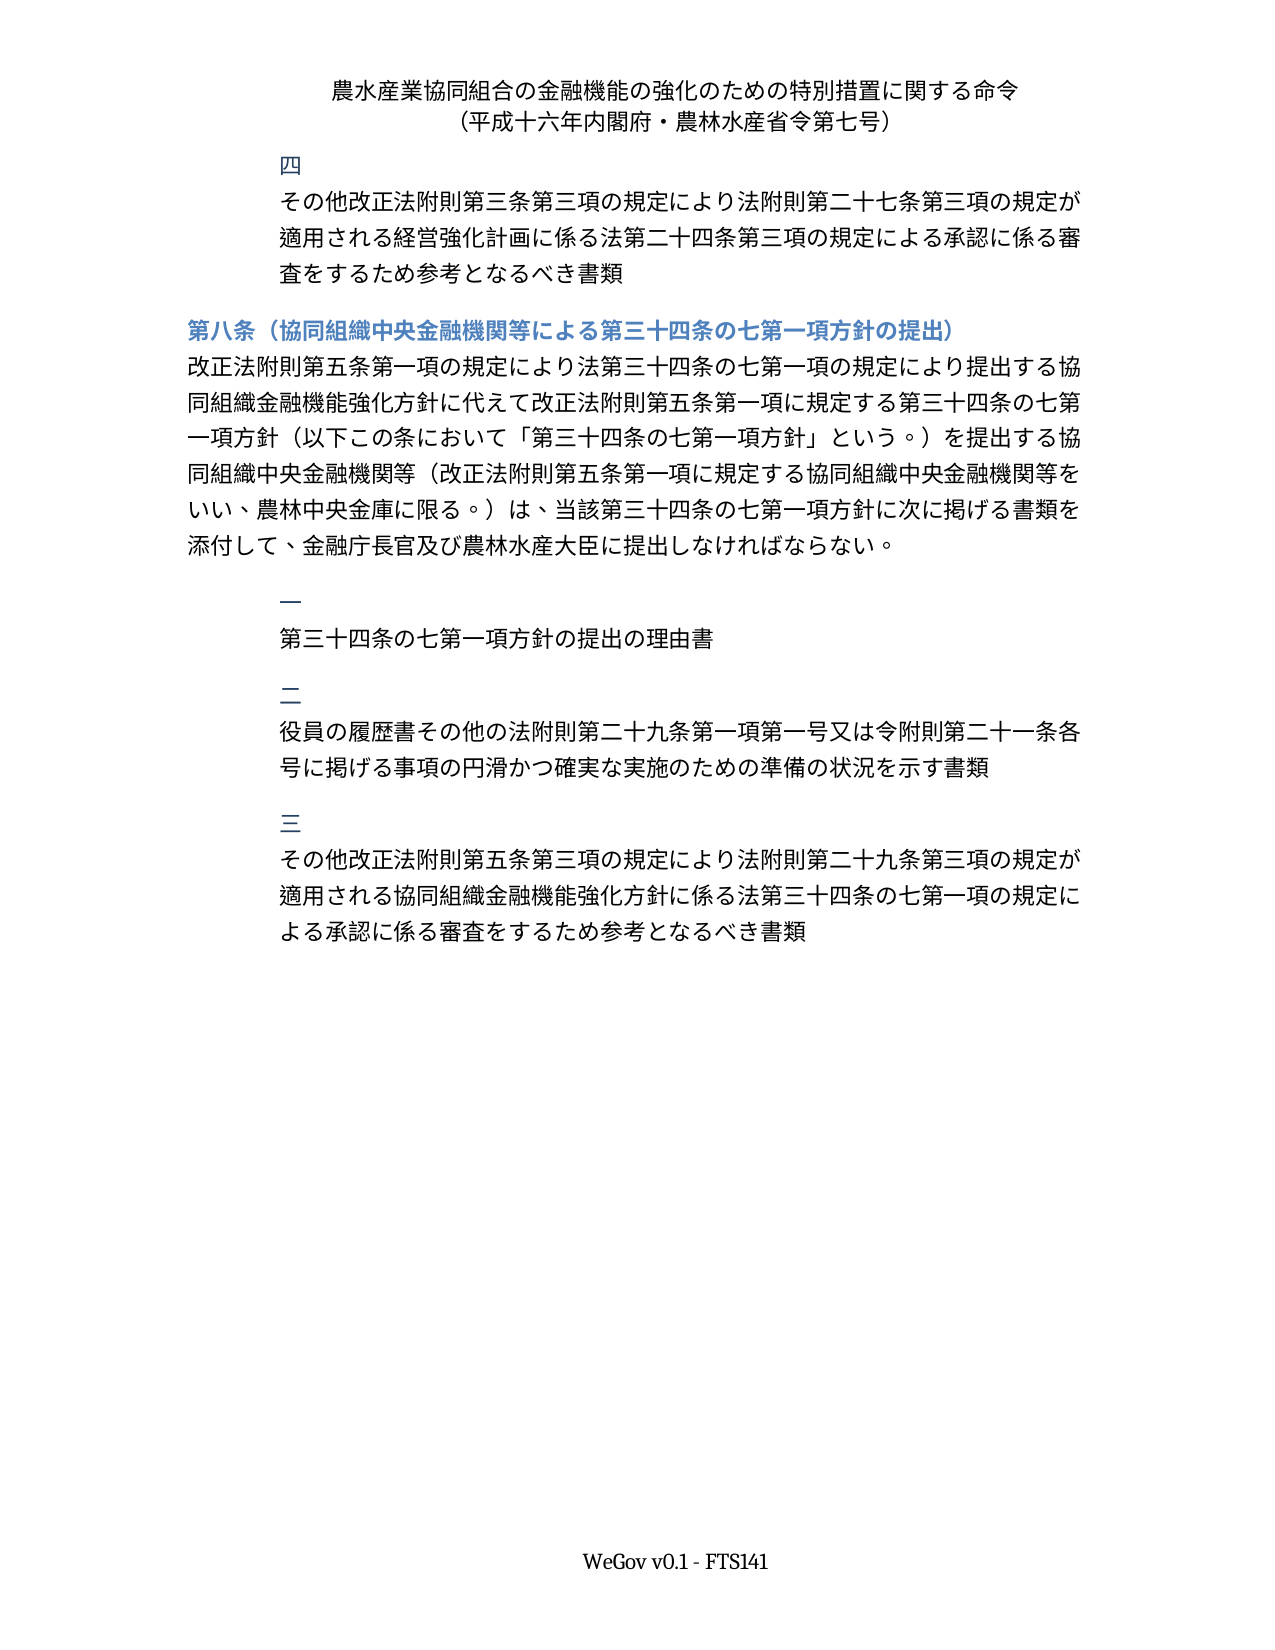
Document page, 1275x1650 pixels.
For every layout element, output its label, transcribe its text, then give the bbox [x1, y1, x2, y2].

text 役員の履歴書その他の法附則第二十九条第一項第一号又は令附則第二十一条各号に掲げる事項の円滑かつ確実な実施のための準備の状況を示す書類 [279, 716, 1087, 783]
text 改正法附則第五条第一項の規定により法第三十四条の七第一項の規定により提出する協同組織金融機能強化方針に代えて改正法附則第五条第一項に規定する第三十四条の七第一項方針（以下この条において「第三十四条の七第一項方針」という。）を提出する協同組織中央金融機関等（改正法附則第五条第一項に規定する協同組織中央金融機関等をいい、農林中央金庫に限る。）は、当該第三十四条の七第一項方針に次に掲げる書類を添付して、金融庁長官及び農林水産大臣に提出しなければならない。 [187, 351, 1087, 561]
subtitle 四 [279, 150, 1087, 181]
text その他改正法附則第五条第三項の規定により法附則第二十九条第三項の規定が適用される協同組織金融機能強化方針に係る法第三十四条の七第一項の規定による承認に係る審査をするため参考となるべき書類 [279, 844, 1087, 947]
subtitle 二 [279, 680, 1087, 711]
text その他改正法附則第三条第三項の規定により法附則第二十七条第三項の規定が適用される経営強化計画に係る法第二十四条第三項の規定による承認に係る審査をするため参考となるべき書類 [279, 186, 1087, 289]
subtitle 三 [279, 808, 1087, 839]
subtitle 第八条（協同組織中央金融機関等による第三十四条の七第一項方針の提出） [187, 314, 1087, 346]
subtitle 一 [279, 587, 1087, 618]
text 第三十四条の七第一項方針の提出の理由書 [279, 623, 1087, 654]
